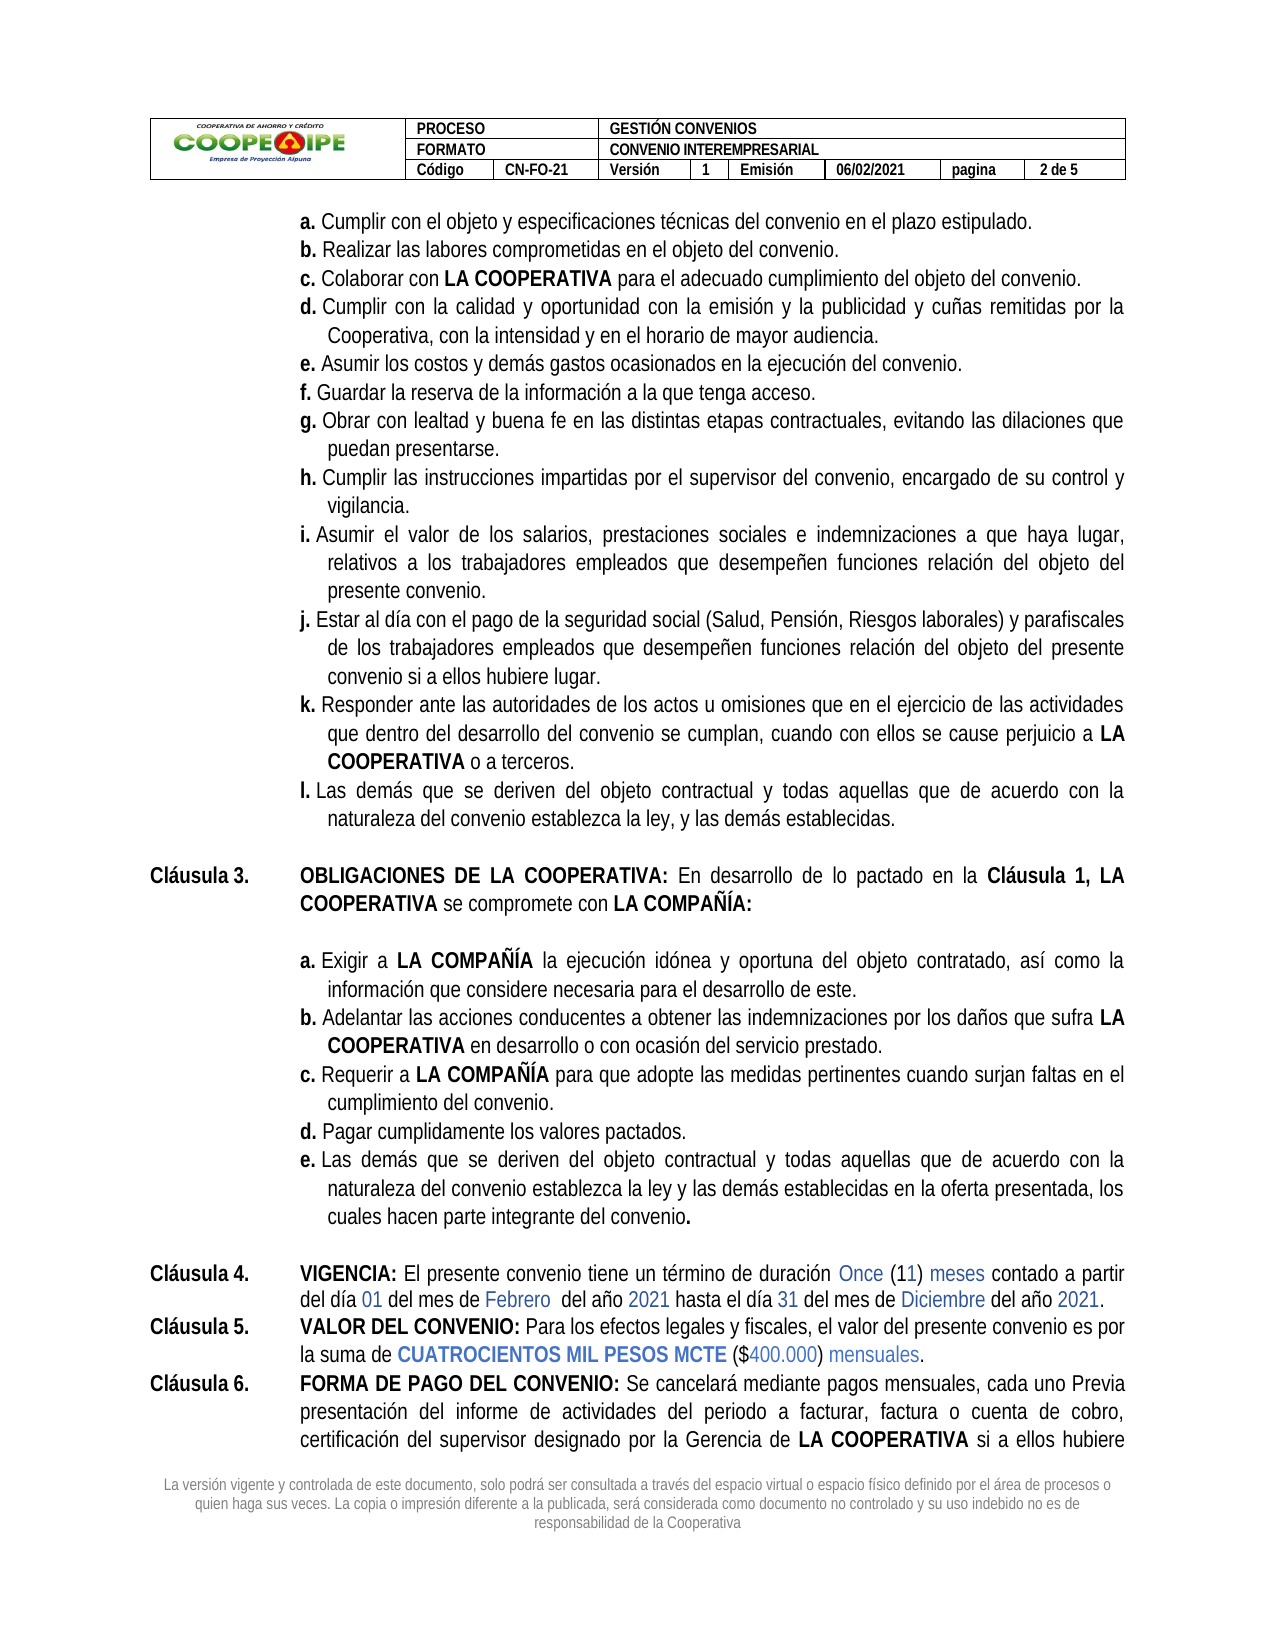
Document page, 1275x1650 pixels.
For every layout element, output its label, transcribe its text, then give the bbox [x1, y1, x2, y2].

list Pagar cumplidamente los valores pactados. [300, 1118, 1125, 1144]
list Obrar con lealtad y buena fe en las distintas etapas contractuales, evitando las dilaciones que puedan presentarse. [300, 407, 1125, 462]
list Requerir a LA COMPAÑÍA para que adopte las medidas pertinentes cuando surjan faltas en el cumplimiento del convenio. [300, 1061, 1125, 1116]
list OBLIGACIONES DE LA COOPERATIVA: En desarrollo de lo pactado en la Cláusula 1, LA COOPERATIVA se compromete con LA COMPAÑÍA: [150, 862, 1125, 917]
list Exigir a LA COMPAÑÍA la ejecución idónea y oportuna del objeto contratado, así como la información que considere necesaria para el desarrollo de este. [300, 947, 1125, 1002]
list Las demás que se deriven del objeto contractual y todas aquellas que de acuerdo con la naturaleza del convenio establezca la ley, y las demás establecidas. [300, 777, 1125, 831]
list Realizar las labores comprometidas en el objeto del convenio. [300, 236, 1125, 263]
list Adelantar las acciones conducentes a obtener las indemnizaciones por los daños que sufra LA COOPERATIVA en desarrollo o con ocasión del servicio prestado. [300, 1004, 1125, 1059]
list Colaborar con LA COOPERATIVA para el adecuado cumplimiento del objeto del convenio. [300, 265, 1125, 291]
list Cumplir las instrucciones impartidas por el supervisor del convenio, encargado de su control y vigilancia. [300, 464, 1125, 518]
list VALOR DEL CONVENIO: Para los efectos legales y fiscales, el valor del presente convenio es por la suma de ($) . [150, 1313, 1125, 1367]
list Cumplir con el objeto y especificaciones técnicas del convenio en el plazo estipulado. [300, 208, 1125, 234]
list Responder ante las autoridades de los actos u omisiones que en el ejercicio de las actividades que dentro del desarrollo del convenio se cumplan, cuando con ellos se cause perjuicio a LA COOPERATIVA o a terceros. [300, 691, 1125, 774]
list Asumir el valor de los salarios, prestaciones sociales e indemnizaciones a que haya lugar, relativos a los trabajadores empleados que desempeñen funciones relación del objeto del presente convenio. [300, 521, 1125, 604]
list Asumir los costos y demás gastos ocasionados en la ejecución del convenio. [300, 350, 1125, 376]
list Las demás que se deriven del objeto contractual y todas aquellas que de acuerdo con la naturaleza del convenio establezca la ley y las demás establecidas en la oferta presentada, los cuales hacen parte integrante del convenio. [300, 1146, 1125, 1229]
list VIGENCIA: El presente convenio tiene un término de duración () contado a partir del día del mes de del año hasta el día del mes de del año . [150, 1260, 1125, 1313]
list Cumplir con la calidad y oportunidad con la emisión y la publicidad y cuñas remitidas por la Cooperativa, con la intensidad y en el horario de mayor audiencia. [300, 293, 1125, 348]
list Guardar la reserva de la información a la que tenga acceso. [300, 378, 1125, 405]
picture [170, 119, 348, 164]
list Estar al día con el pago de la seguridad social (Salud, Pensión, Riesgos laborales) y parafiscales de los trabajadores empleados que desempeñen funciones relación del objeto del presente convenio si a ellos hubiere lugar. [300, 606, 1125, 689]
